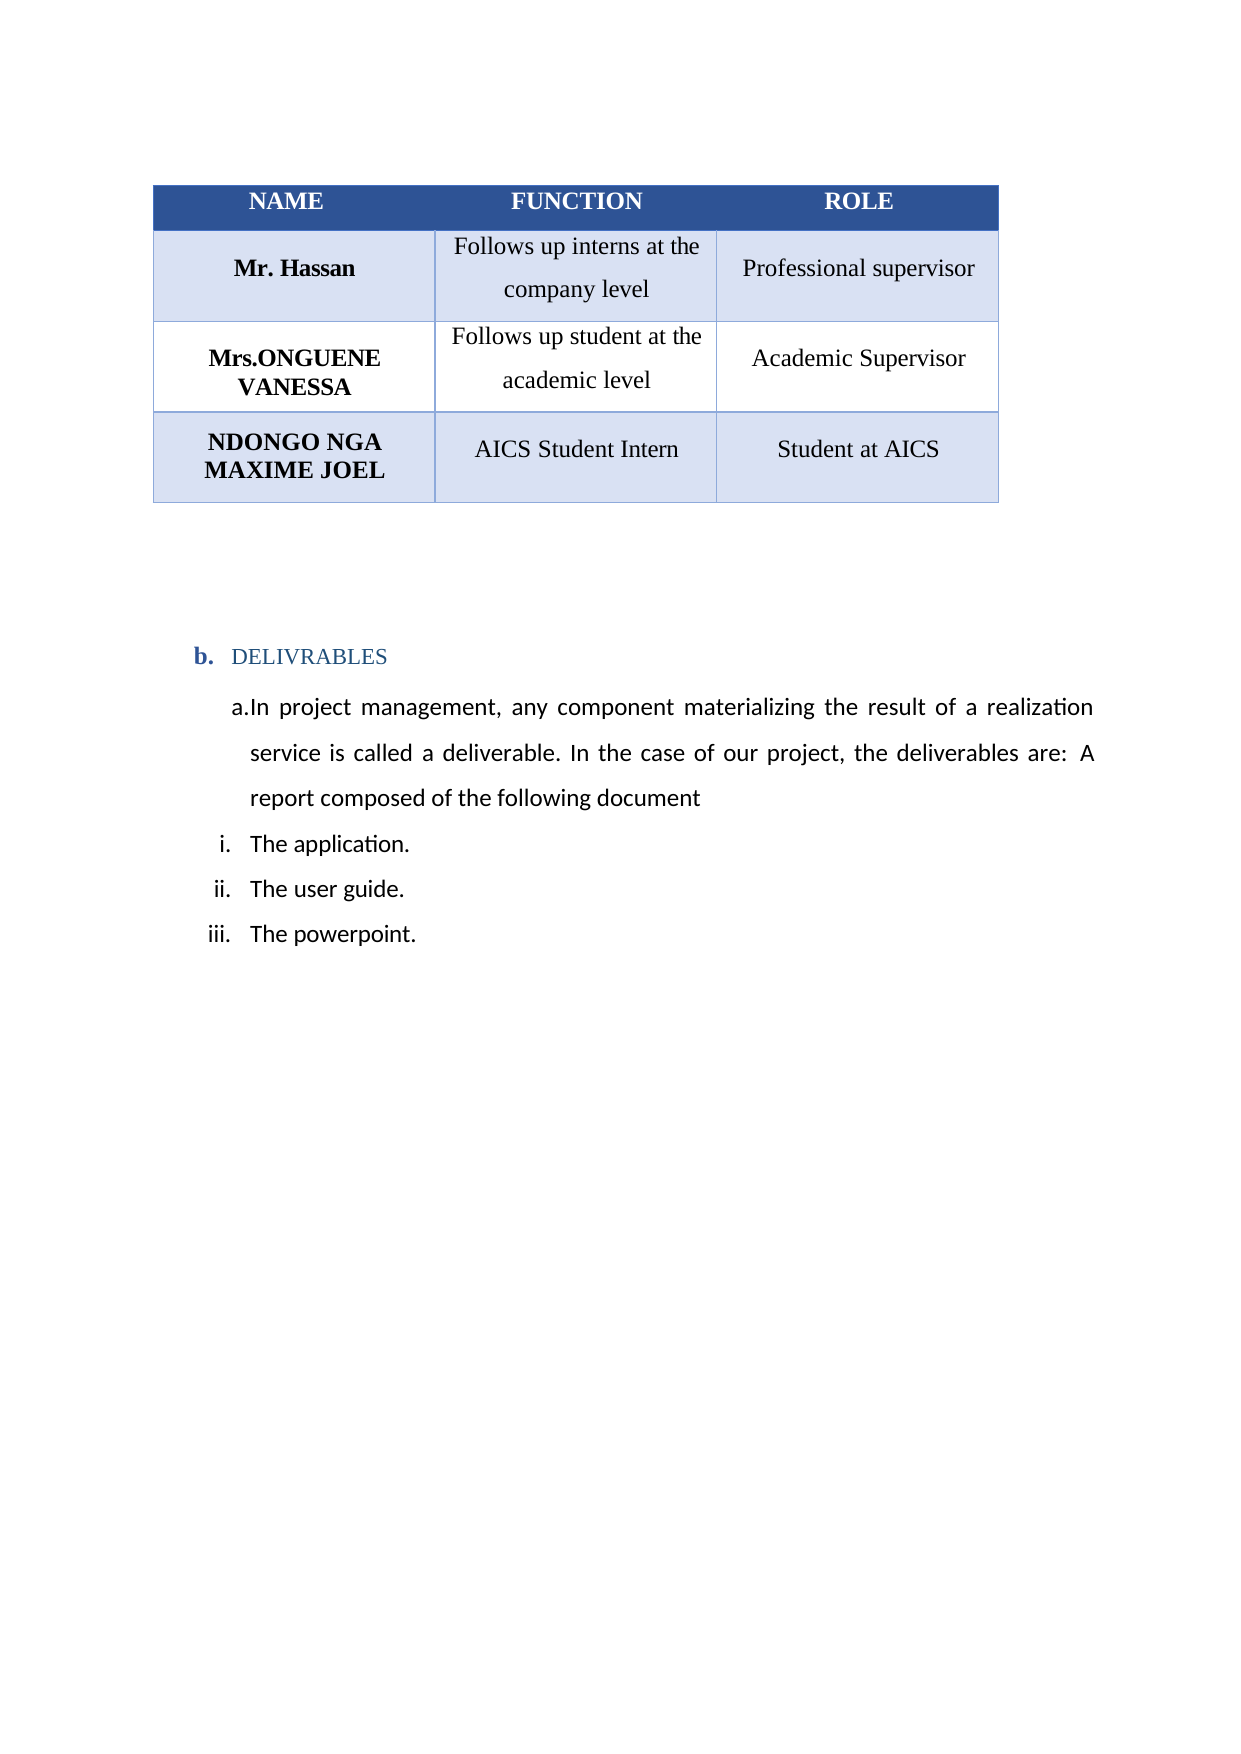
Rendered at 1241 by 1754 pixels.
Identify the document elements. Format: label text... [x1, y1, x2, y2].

table_cell Student at AICS [717, 413, 998, 502]
list The user guide. [231, 873, 1217, 904]
list The application. [231, 828, 1217, 859]
table_cell AICS Student Intern [436, 413, 716, 502]
table_header NAME [154, 186, 435, 230]
table_cell NDONGO NGA MAXIME JOEL [154, 413, 434, 502]
table_cell Follows up student at the academic level [436, 322, 716, 411]
list In project management, any component materializing the result of a realization service is called a deliverable. In the case of our project, the deliverables are: A report composed of the following document [231, 691, 1094, 813]
table_cell Mr. Hassan [154, 231, 434, 321]
table_header FUNCTION [435, 186, 717, 230]
list The powerpoint. [231, 918, 1217, 949]
table_cell Professional supervisor [717, 231, 998, 321]
list DELIVRABLES [194, 641, 1217, 670]
table_cell Follows up interns at the company level [436, 231, 716, 321]
table_cell Mrs.ONGUENE VANESSA [154, 322, 434, 411]
table_header ROLE [717, 186, 998, 230]
table_cell Academic Supervisor [717, 322, 998, 411]
